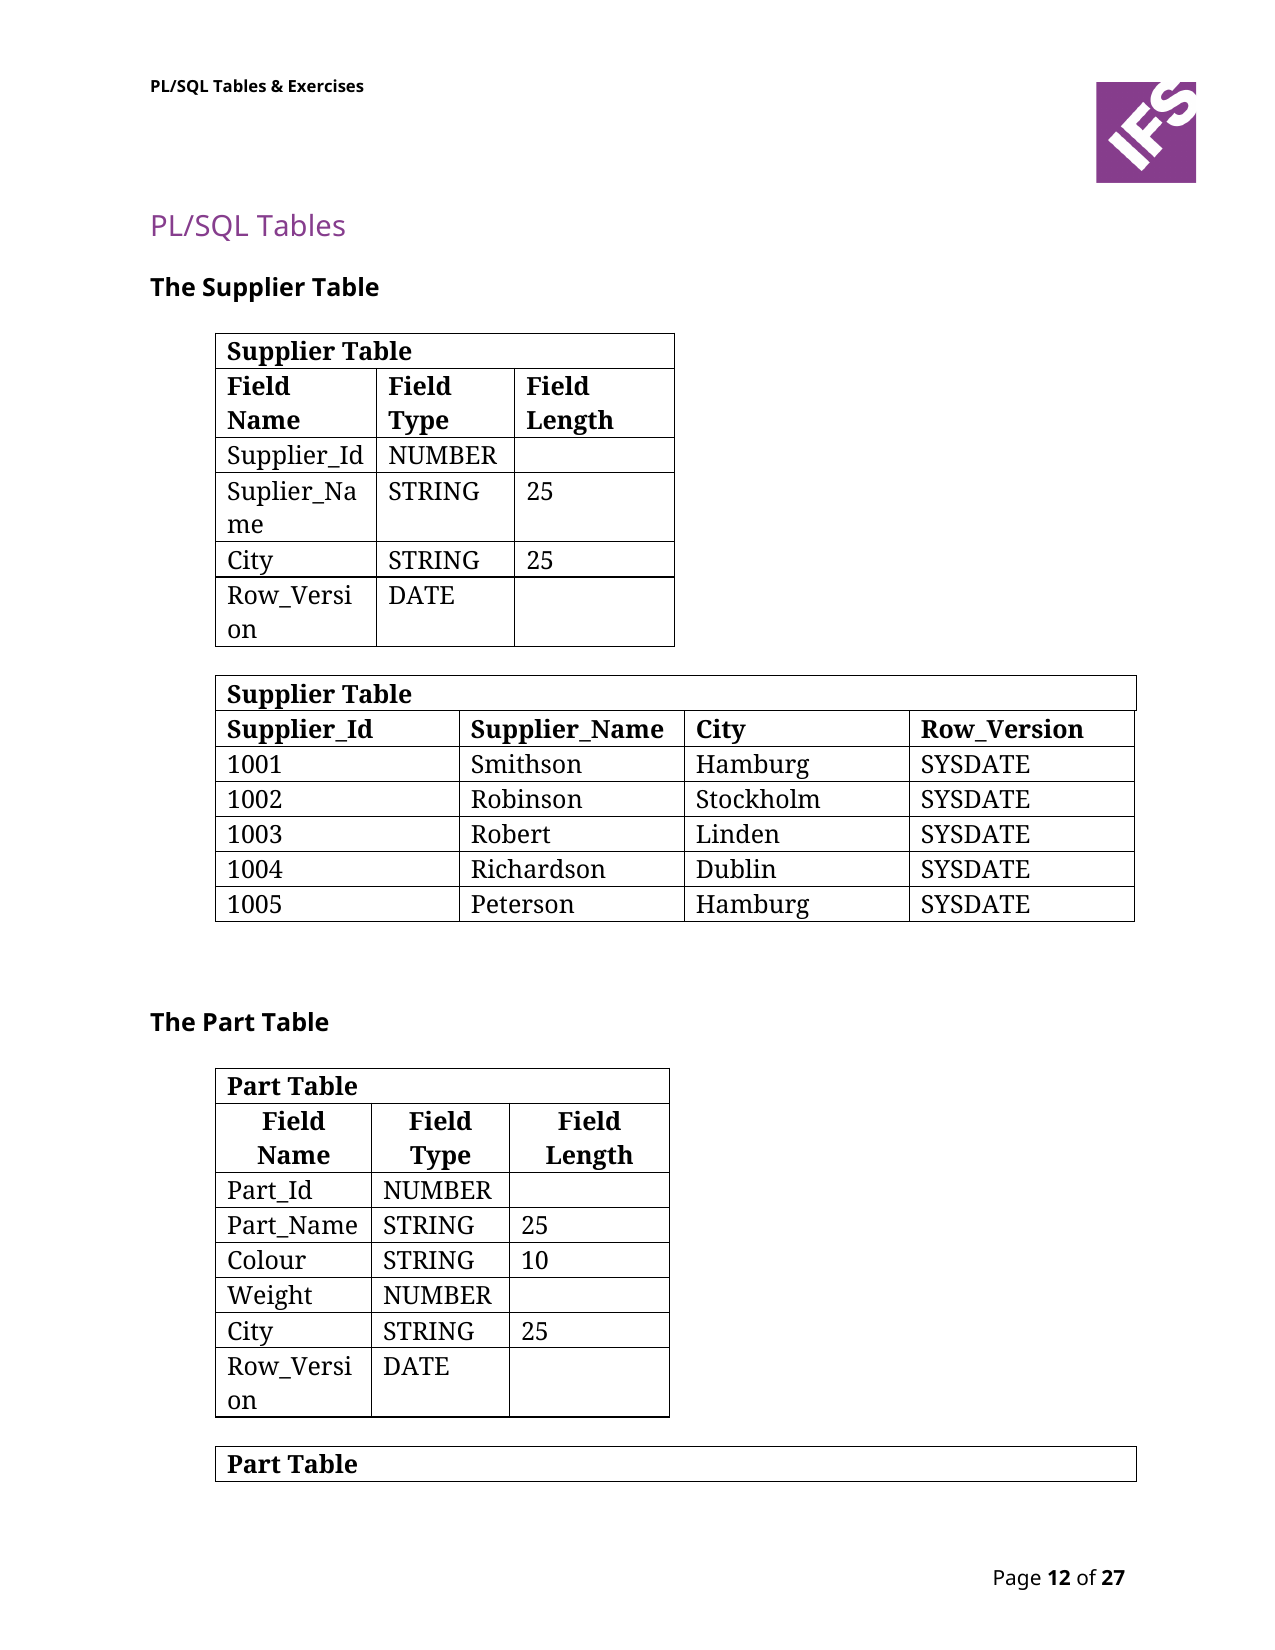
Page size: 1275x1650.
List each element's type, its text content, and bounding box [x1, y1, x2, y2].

table_cell Dublin [685, 852, 909, 886]
table_cell 1005 [216, 887, 459, 921]
table_cell [510, 1348, 669, 1416]
table_cell DATE [377, 578, 514, 646]
table_cell 1002 [216, 782, 459, 816]
table_cell 1003 [216, 817, 459, 851]
table_cell NUMBER [372, 1173, 509, 1207]
table_cell Field Type [377, 369, 514, 437]
subtitle The Part Table [150, 1004, 1125, 1039]
table_cell NUMBER [377, 438, 514, 472]
table_cell [515, 438, 674, 472]
table_cell Field Name [216, 1104, 371, 1172]
table_cell SYSDATE [910, 747, 1134, 781]
table_cell Field Type [372, 1104, 509, 1172]
table_header Part Table [216, 1447, 1136, 1481]
table_cell Row_Version [910, 711, 1134, 746]
table_cell Supplier_Name [460, 711, 684, 746]
table_cell Part_Id [216, 1173, 371, 1207]
table_cell Robert [460, 817, 684, 851]
table_cell 10 [510, 1243, 669, 1277]
table_cell 25 [515, 542, 674, 576]
table_cell SYSDATE [910, 852, 1134, 886]
table_cell SYSDATE [910, 782, 1134, 816]
table_cell Row_Version [216, 578, 376, 646]
table_cell Linden [685, 817, 909, 851]
table_cell Weight [216, 1278, 371, 1312]
table_cell Field Name [216, 369, 376, 437]
table_cell Richardson [460, 852, 684, 886]
table_cell [515, 578, 674, 646]
subtitle PL/SQL Tables [150, 205, 1125, 245]
table_cell STRING [372, 1243, 509, 1277]
table_cell Row_Version [216, 1348, 371, 1416]
table_cell NUMBER [372, 1278, 509, 1312]
table_cell STRING [377, 473, 514, 541]
table_cell Field Length [515, 369, 674, 437]
table_cell Robinson [460, 782, 684, 816]
table_cell City [685, 711, 909, 746]
table_cell Stockholm [685, 782, 909, 816]
table_cell Hamburg [685, 887, 909, 921]
table_cell Hamburg [685, 747, 909, 781]
table_cell STRING [372, 1208, 509, 1242]
table_cell City [216, 1313, 371, 1347]
table_cell Suplier_Name [216, 473, 376, 541]
table_header Part Table [216, 1069, 669, 1102]
table_cell Field Length [510, 1104, 669, 1172]
table_cell Supplier_Id [216, 438, 376, 472]
picture [1096, 82, 1197, 183]
table_header Supplier Table [216, 334, 674, 368]
table_cell SYSDATE [910, 817, 1134, 851]
table_cell SYSDATE [910, 887, 1134, 921]
table_header Supplier Table [216, 676, 1136, 710]
table_cell STRING [377, 542, 514, 576]
table_cell STRING [372, 1313, 509, 1347]
table_cell City [216, 542, 376, 576]
table_cell Colour [216, 1243, 371, 1277]
table_cell DATE [372, 1348, 509, 1416]
table_cell Peterson [460, 887, 684, 921]
table_cell [510, 1173, 669, 1207]
table_cell [510, 1278, 669, 1312]
table_cell Supplier_Id [216, 711, 459, 746]
table_cell 25 [510, 1208, 669, 1242]
table_cell Part_Name [216, 1208, 371, 1242]
table_cell 1001 [216, 747, 459, 781]
table_cell 1004 [216, 852, 459, 886]
subtitle The Supplier Table [150, 270, 1125, 304]
table_cell 25 [515, 473, 674, 541]
table_cell Smithson [460, 747, 684, 781]
table_cell 25 [510, 1313, 669, 1347]
